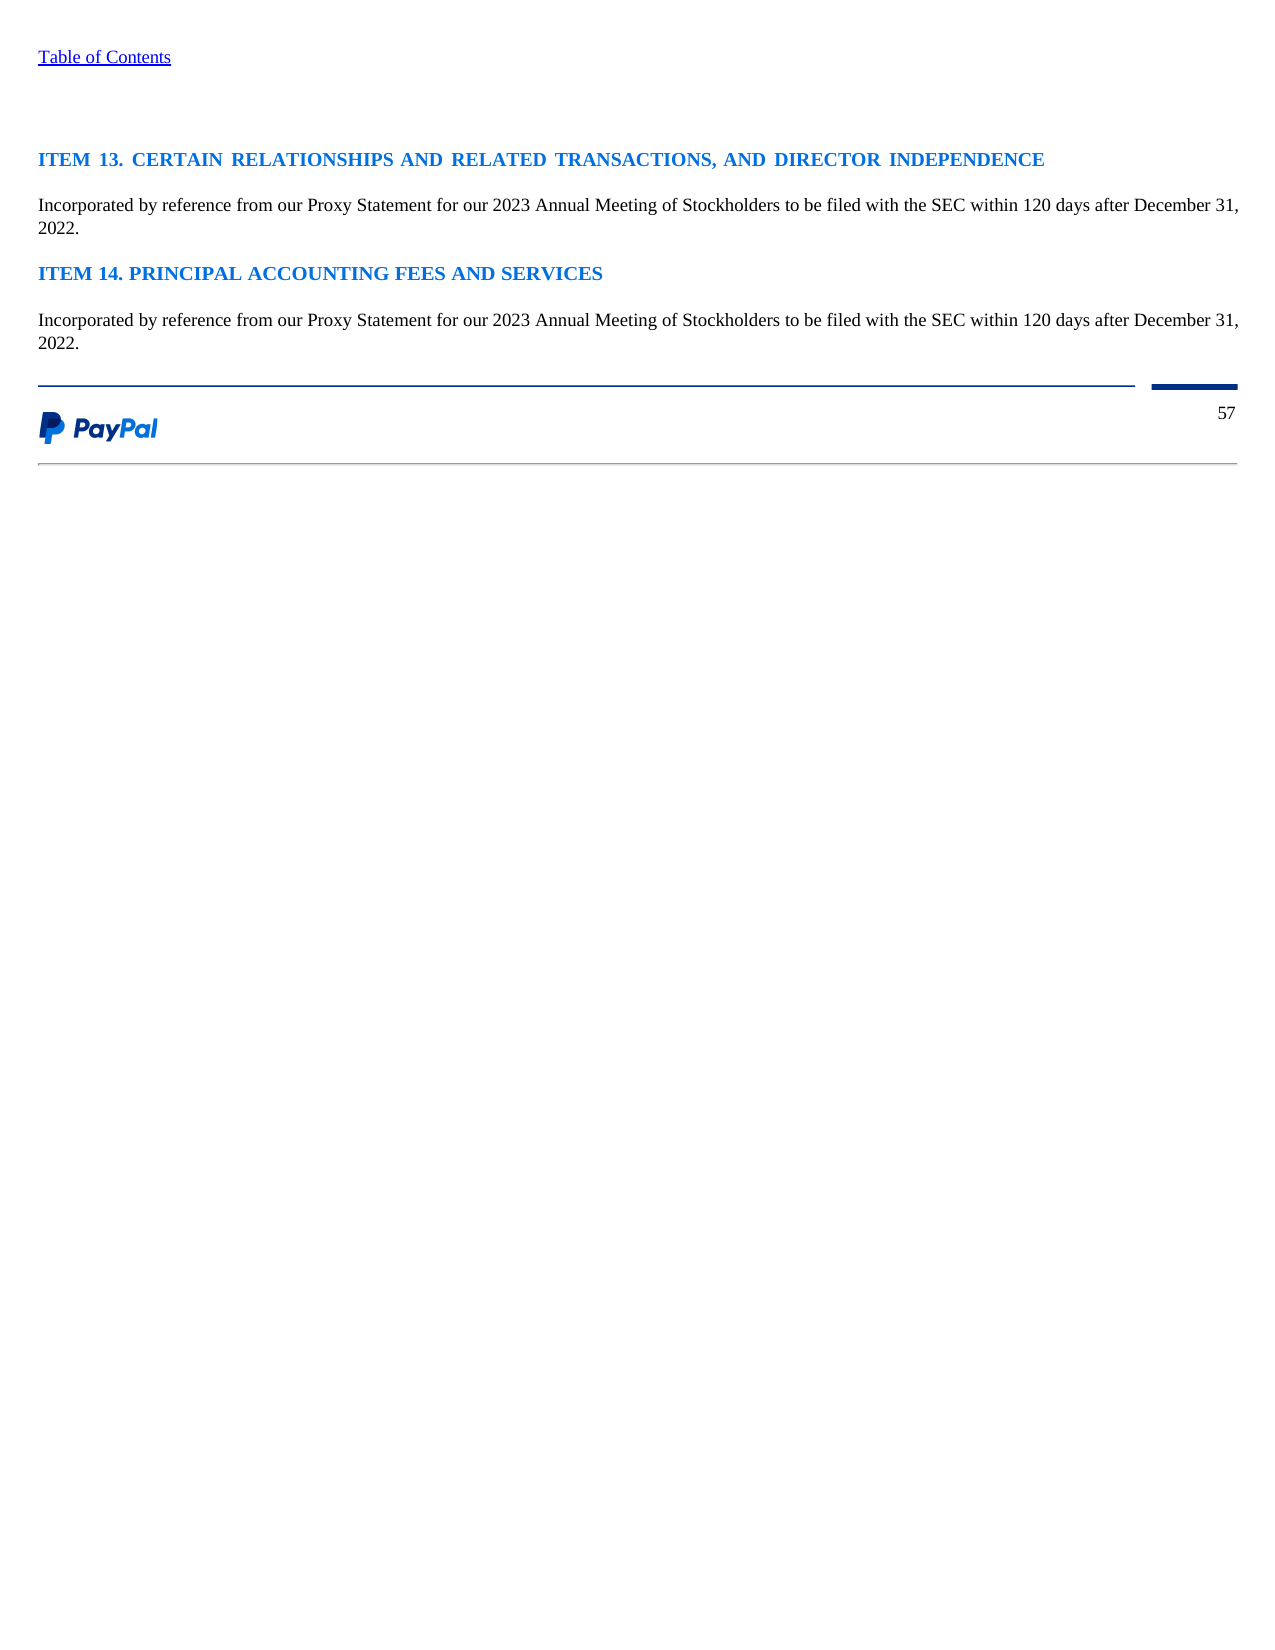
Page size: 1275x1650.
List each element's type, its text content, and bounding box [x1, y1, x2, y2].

subtitle ITEM 13. CERTAIN RELATIONSHIPS AND RELATED TRANSACTIONS, AND DIRECTOR INDEPENDENCE [38, 148, 1250, 171]
text 57 [23, 402, 1236, 424]
subtitle ITEM 14. PRINCIPAL ACCOUNTING FEES AND SERVICES [38, 262, 1250, 285]
picture [39, 412, 158, 444]
